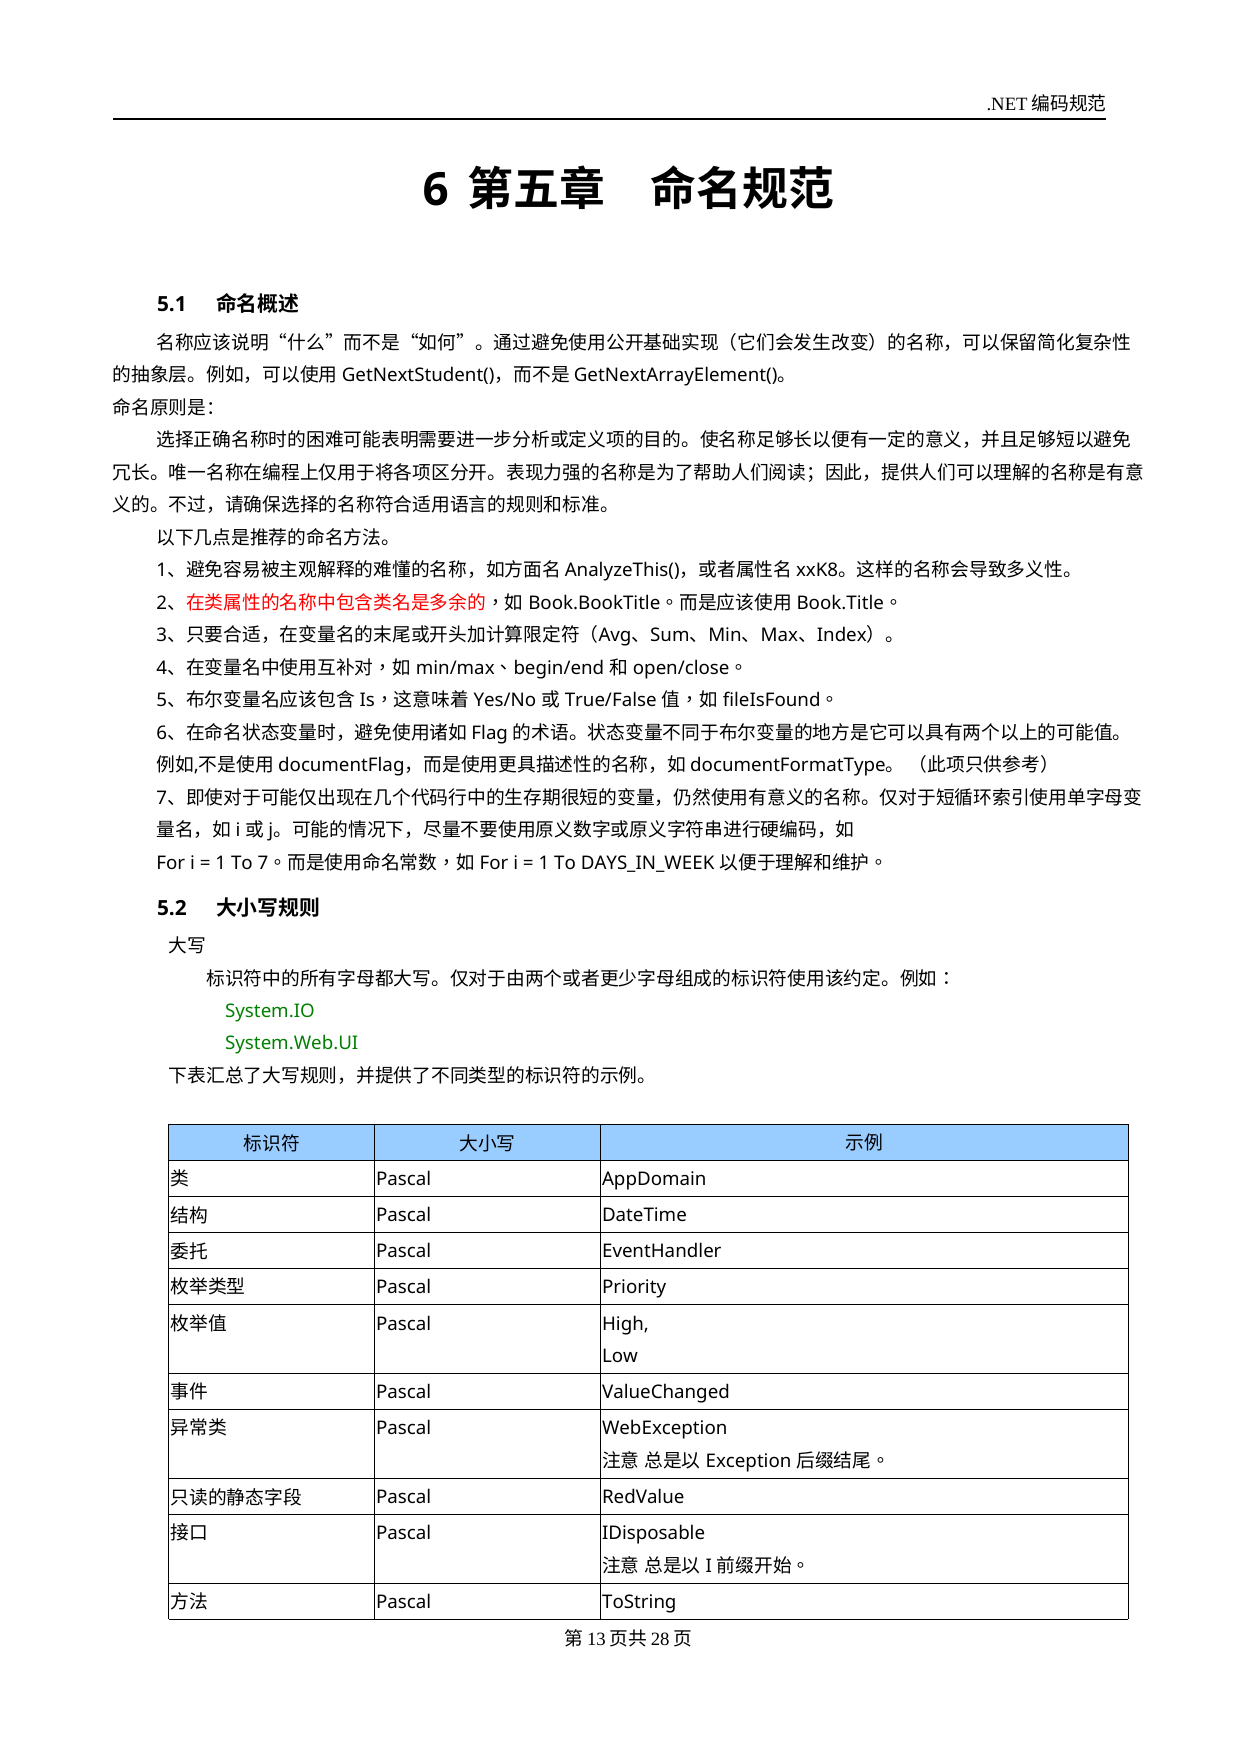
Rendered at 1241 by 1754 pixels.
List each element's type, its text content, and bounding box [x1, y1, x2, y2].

subtitle 大小写规则 [157, 890, 1144, 922]
text 下表汇总了大写规则，并提供了不同类型的标识符的示例。 [112, 1058, 1144, 1091]
table_header 大小写 [375, 1125, 600, 1160]
text For i = 1 To 7。而是使用命名常数，如 For i = 1 To DAYS_IN_WEEK 以便于理解和维护。 [156, 845, 1144, 877]
text 标识符中的所有字母都大写。仅对于由两个或者更少字母组成的标识符使用该约定。例如： [112, 961, 1144, 993]
text 以下几点是推荐的命名方法。 [112, 520, 1144, 552]
table_cell Pascal [375, 1374, 600, 1409]
table_cell 事件 [169, 1374, 374, 1409]
table_cell Pascal [375, 1197, 600, 1232]
subtitle 第五章 命名规范 [112, 137, 1144, 235]
text 6、在命名状态变量时，避免使用诸如 Flag 的术语。状态变量不同于布尔变量的地方是它可以具有两个以上的可能值。例如,不是使用 documentFlag，而是使用更具描述性的名称，如 documentFormatType。 （此项只供参考） [156, 715, 1144, 780]
table_cell ValueChanged [601, 1374, 1128, 1409]
text 2、在类属性的名称中包含类名是多余的，如 Book.BookTitle。而是应该使用 Book.Title。 [156, 585, 1144, 617]
table_cell 结构 [169, 1197, 374, 1232]
table_cell 委托 [169, 1233, 374, 1268]
text 命名原则是： [112, 390, 1144, 422]
table_cell Pascal [375, 1410, 600, 1478]
table_cell 只读的静态字段 [169, 1479, 374, 1514]
table_cell Pascal [375, 1233, 600, 1268]
table_cell 接口 [169, 1515, 374, 1582]
table_cell RedValue [601, 1479, 1128, 1514]
table_header 标识符 [169, 1125, 374, 1160]
table_header 示例 [601, 1125, 1128, 1160]
table_cell Pascal [375, 1515, 600, 1582]
text 1、避免容易被主观解释的难懂的名称，如方面名AnalyzeThis()，或者属性名xxK8。这样的名称会导致多义性。 [156, 552, 1144, 585]
text 5、布尔变量名应该包含 Is，这意味着 Yes/No 或 True/False 值，如 fileIsFound。 [156, 682, 1144, 715]
table_cell 异常类 [169, 1410, 374, 1478]
table_cell Pascal [375, 1479, 600, 1514]
table_cell Pascal [375, 1584, 600, 1619]
table_cell IDisposable 注意 总是以 I 前缀开始。 [601, 1515, 1128, 1582]
table_cell EventHandler [601, 1233, 1128, 1268]
table_cell Pascal [375, 1269, 600, 1304]
table_cell 类 [169, 1161, 374, 1196]
table_cell Pascal [375, 1305, 600, 1373]
table_cell DateTime [601, 1197, 1128, 1232]
subtitle 命名概述 [157, 286, 1144, 318]
text 大写 [112, 928, 1144, 961]
table_cell 枚举值 [169, 1305, 374, 1373]
text 4、在变量名中使用互补对，如 min/max、begin/end 和 open/close。 [156, 650, 1144, 682]
table_cell ToString [601, 1584, 1128, 1619]
table_cell 方法 [169, 1584, 374, 1619]
table_cell AppDomain [601, 1161, 1128, 1196]
table_cell Pascal [375, 1161, 600, 1196]
table_cell 枚举类型 [169, 1269, 374, 1304]
text 7、即使对于可能仅出现在几个代码行中的生存期很短的变量，仍然使用有意义的名称。仅对于短循环索引使用单字母变量名，如 i 或 j。可能的情况下，尽量不要使用原义数字或原义字符串进行硬编码，如 [156, 780, 1144, 845]
table_cell Priority [601, 1269, 1128, 1304]
table_cell WebException 注意 总是以 Exception 后缀结尾。 [601, 1410, 1128, 1478]
text 名称应该说明“什么”而不是“如何”。通过避免使用公开基础实现（它们会发生改变）的名称，可以保留简化复杂性的抽象层。例如，可以使用 GetNextStudent()，而不是 GetNextArrayElement()。 [112, 325, 1144, 390]
text System.Web.UI [112, 1026, 1144, 1058]
text 选择正确名称时的困难可能表明需要进一步分析或定义项的目的。使名称足够长以便有一定的意义，并且足够短以避免冗长。唯一名称在编程上仅用于将各项区分开。表现力强的名称是为了帮助人们阅读；因此，提供人们可以理解的名称是有意义的。不过，请确保选择的名称符合适用语言的规则和标准。 [112, 422, 1144, 520]
table_cell High, Low [601, 1305, 1128, 1373]
text System.IO [112, 993, 1144, 1026]
text 3、只要合适，在变量名的末尾或开头加计算限定符（Avg、Sum、Min、Max、Index）。 [156, 617, 1144, 650]
